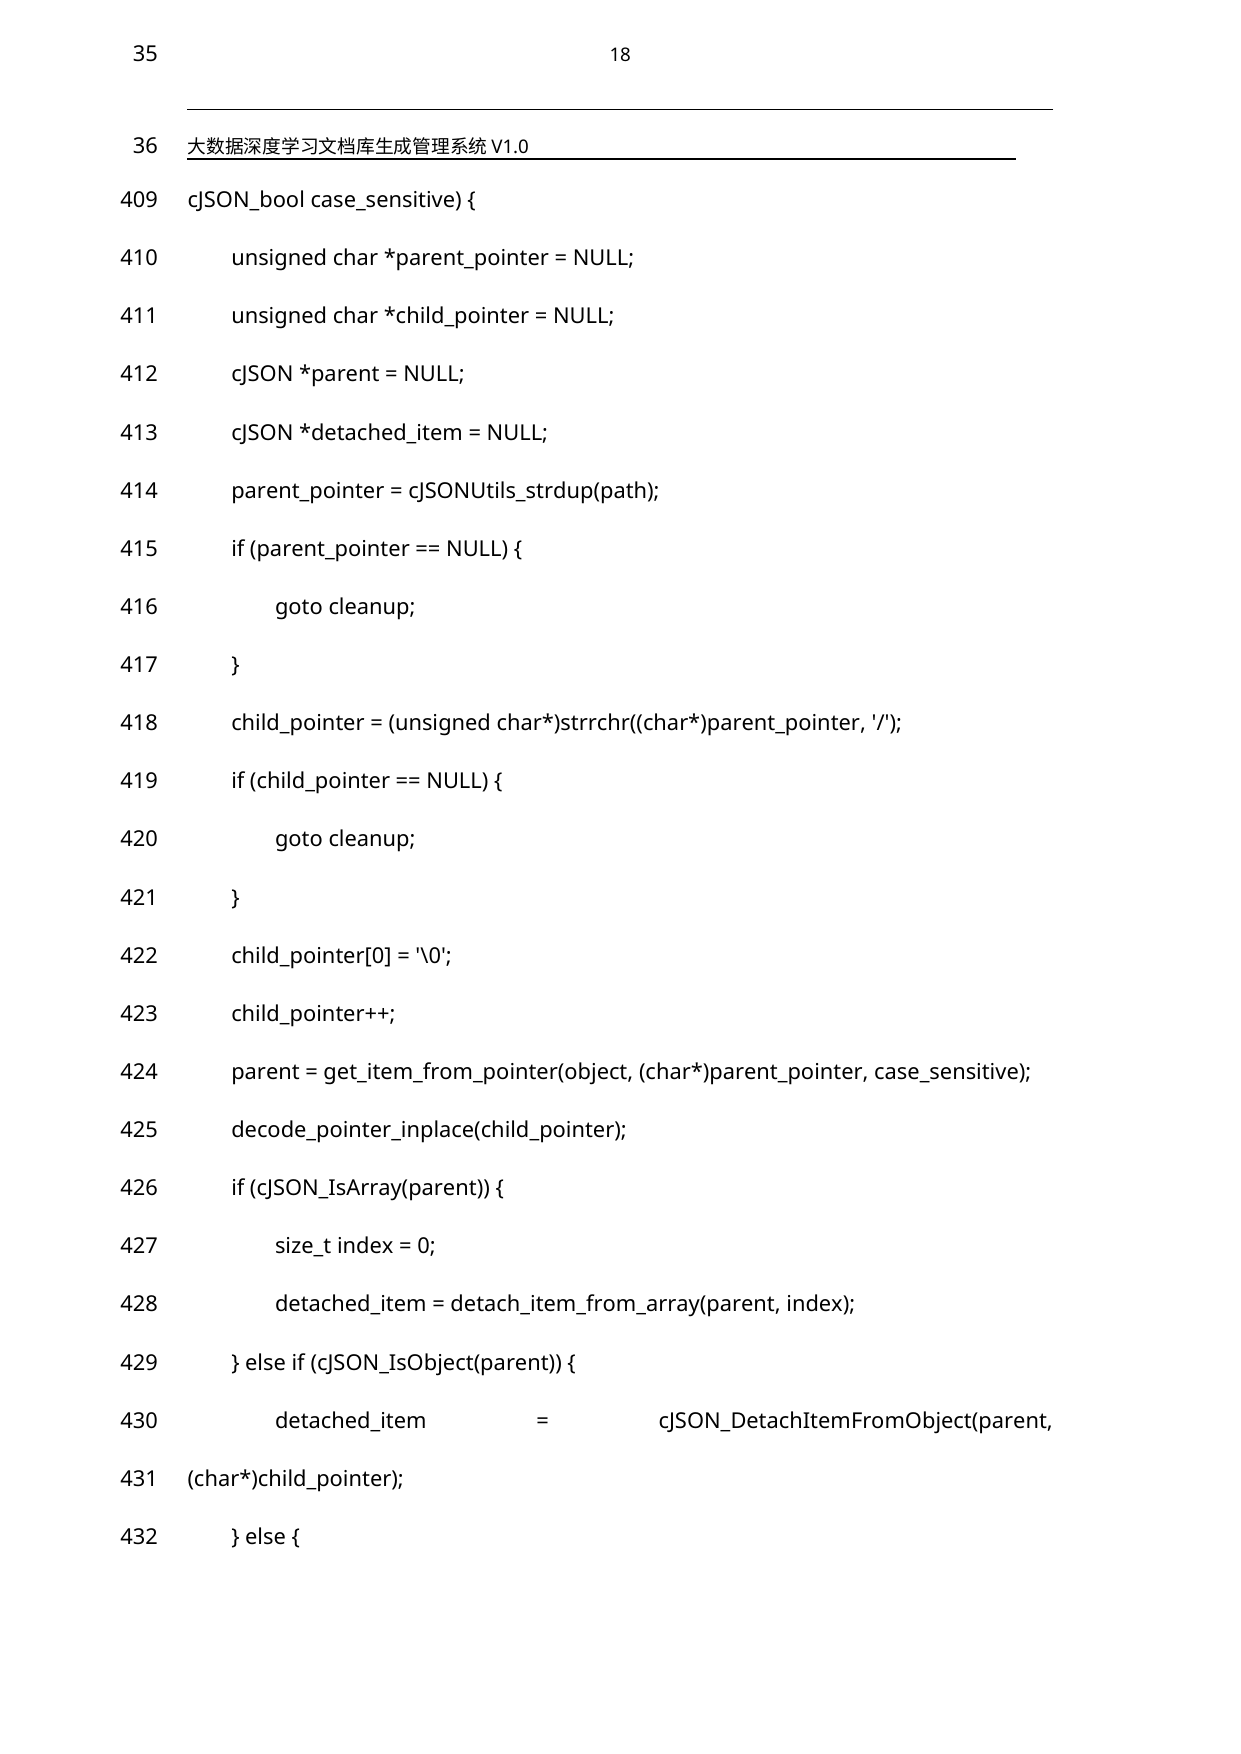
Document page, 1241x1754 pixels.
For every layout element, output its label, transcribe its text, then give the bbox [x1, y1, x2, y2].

text cJSON *parent = NULL; [187, 344, 1053, 402]
text parent_pointer = cJSONUtils_strdup(path); [187, 461, 1053, 519]
text size_t index = 0; [187, 1216, 1053, 1274]
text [187, 170, 1053, 228]
text unsigned char *parent_pointer = NULL; [187, 228, 1053, 286]
text child_pointer++; [187, 984, 1053, 1042]
text cJSON *detached_item = NULL; [187, 402, 1053, 461]
text } [187, 635, 1053, 693]
text if (cJSON_IsArray(parent)) { [187, 1158, 1053, 1216]
text child_pointer[0] = '\0'; [187, 926, 1053, 984]
text if (child_pointer == NULL) { [187, 751, 1053, 809]
text } else if (cJSON_IsObject(parent)) { [187, 1332, 1053, 1391]
text child_pointer = (unsigned char*)strrchr((char*)parent_pointer, '/'); [187, 693, 1053, 751]
text if (parent_pointer == NULL) { [187, 519, 1053, 577]
text } [187, 867, 1053, 926]
text detached_item = detach_item_from_array(parent, index); [187, 1274, 1053, 1332]
text parent = get_item_from_pointer(object, (char*)parent_pointer, case_sensitive); [187, 1042, 1053, 1100]
text goto cleanup; [187, 577, 1053, 635]
text unsigned char *child_pointer = NULL; [187, 286, 1053, 344]
text goto cleanup; [187, 809, 1053, 867]
text detached_item = cJSON_DetachItemFromObject(parent, (char*)child_pointer); [187, 1391, 1053, 1507]
text decode_pointer_inplace(child_pointer); [187, 1100, 1053, 1158]
text } else { [187, 1507, 1053, 1565]
